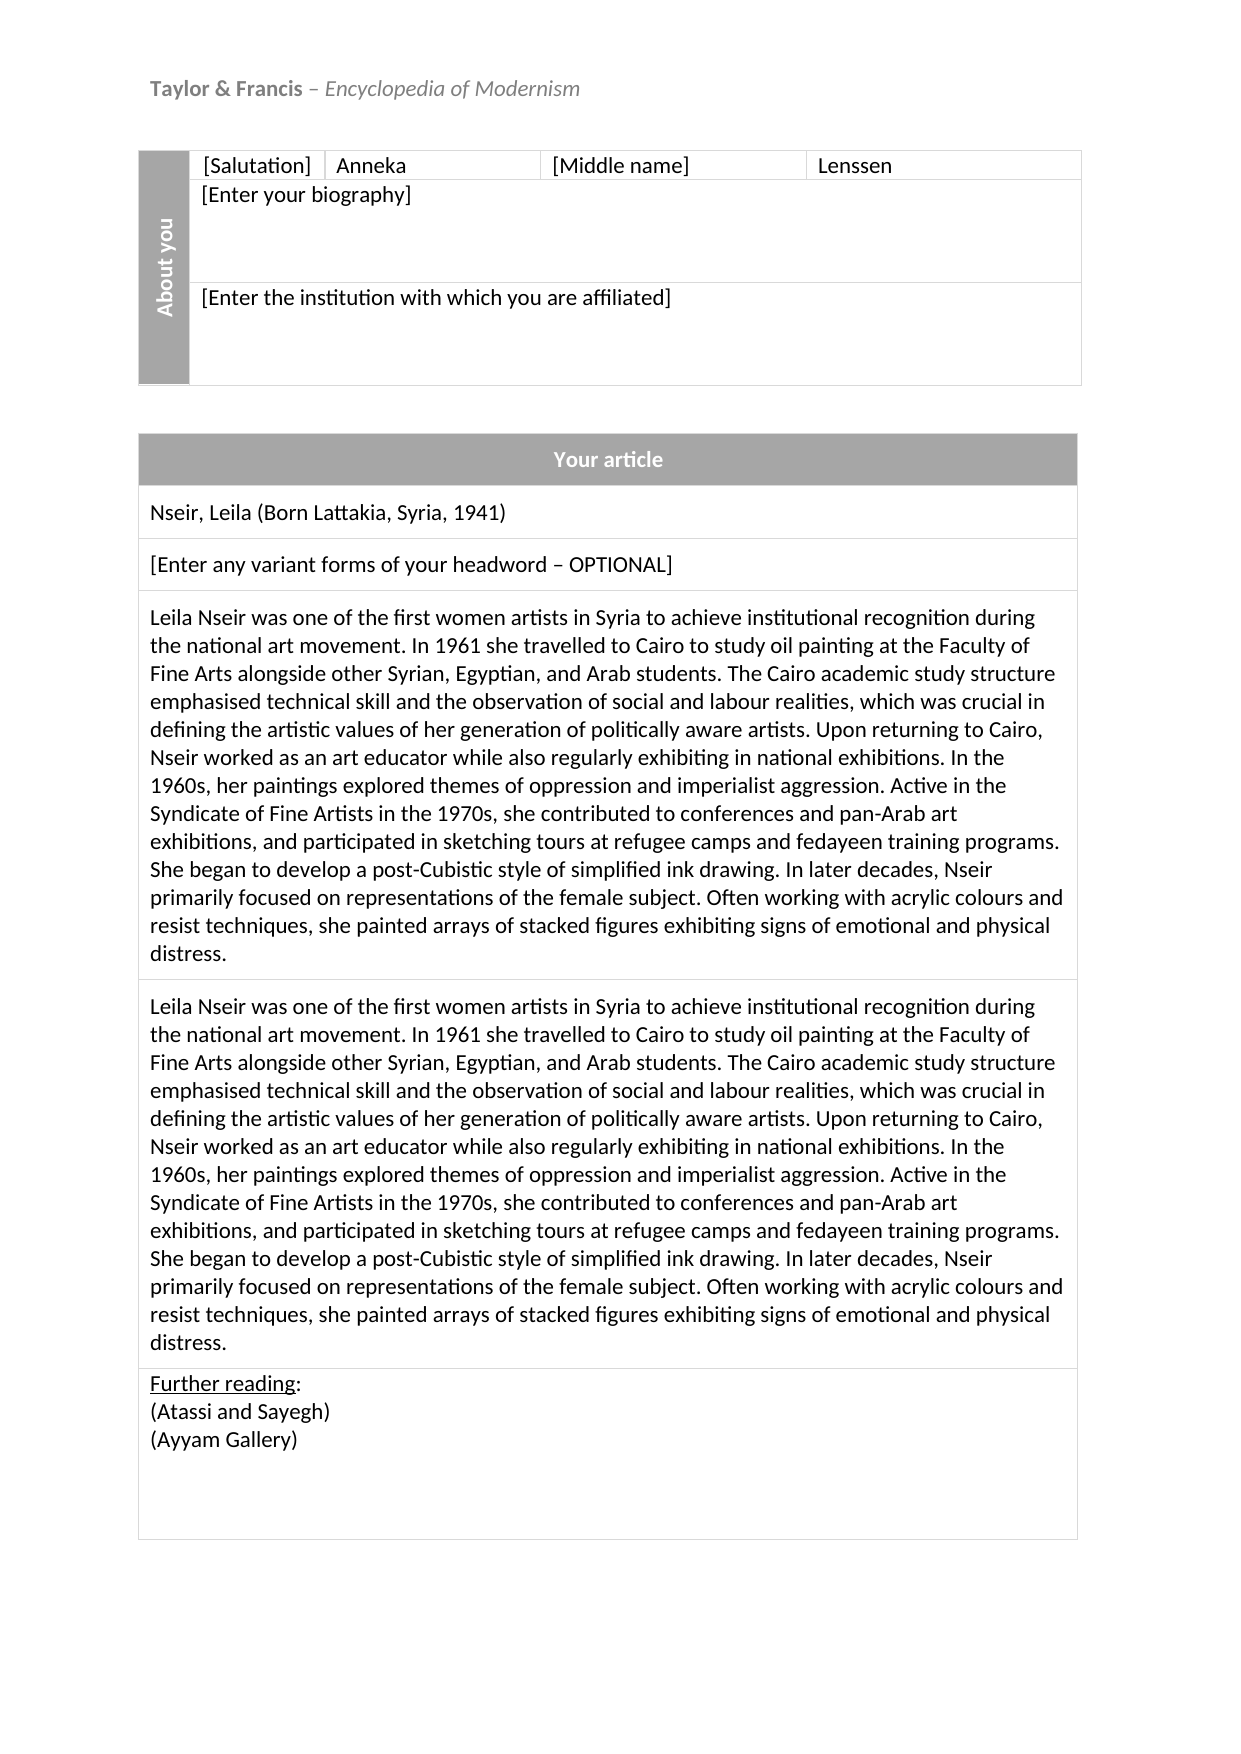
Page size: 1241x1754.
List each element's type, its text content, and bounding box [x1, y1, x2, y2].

table_header Your article [139, 434, 1077, 485]
table_cell Further reading: [139, 1369, 1077, 1538]
table_header About you [139, 151, 189, 384]
